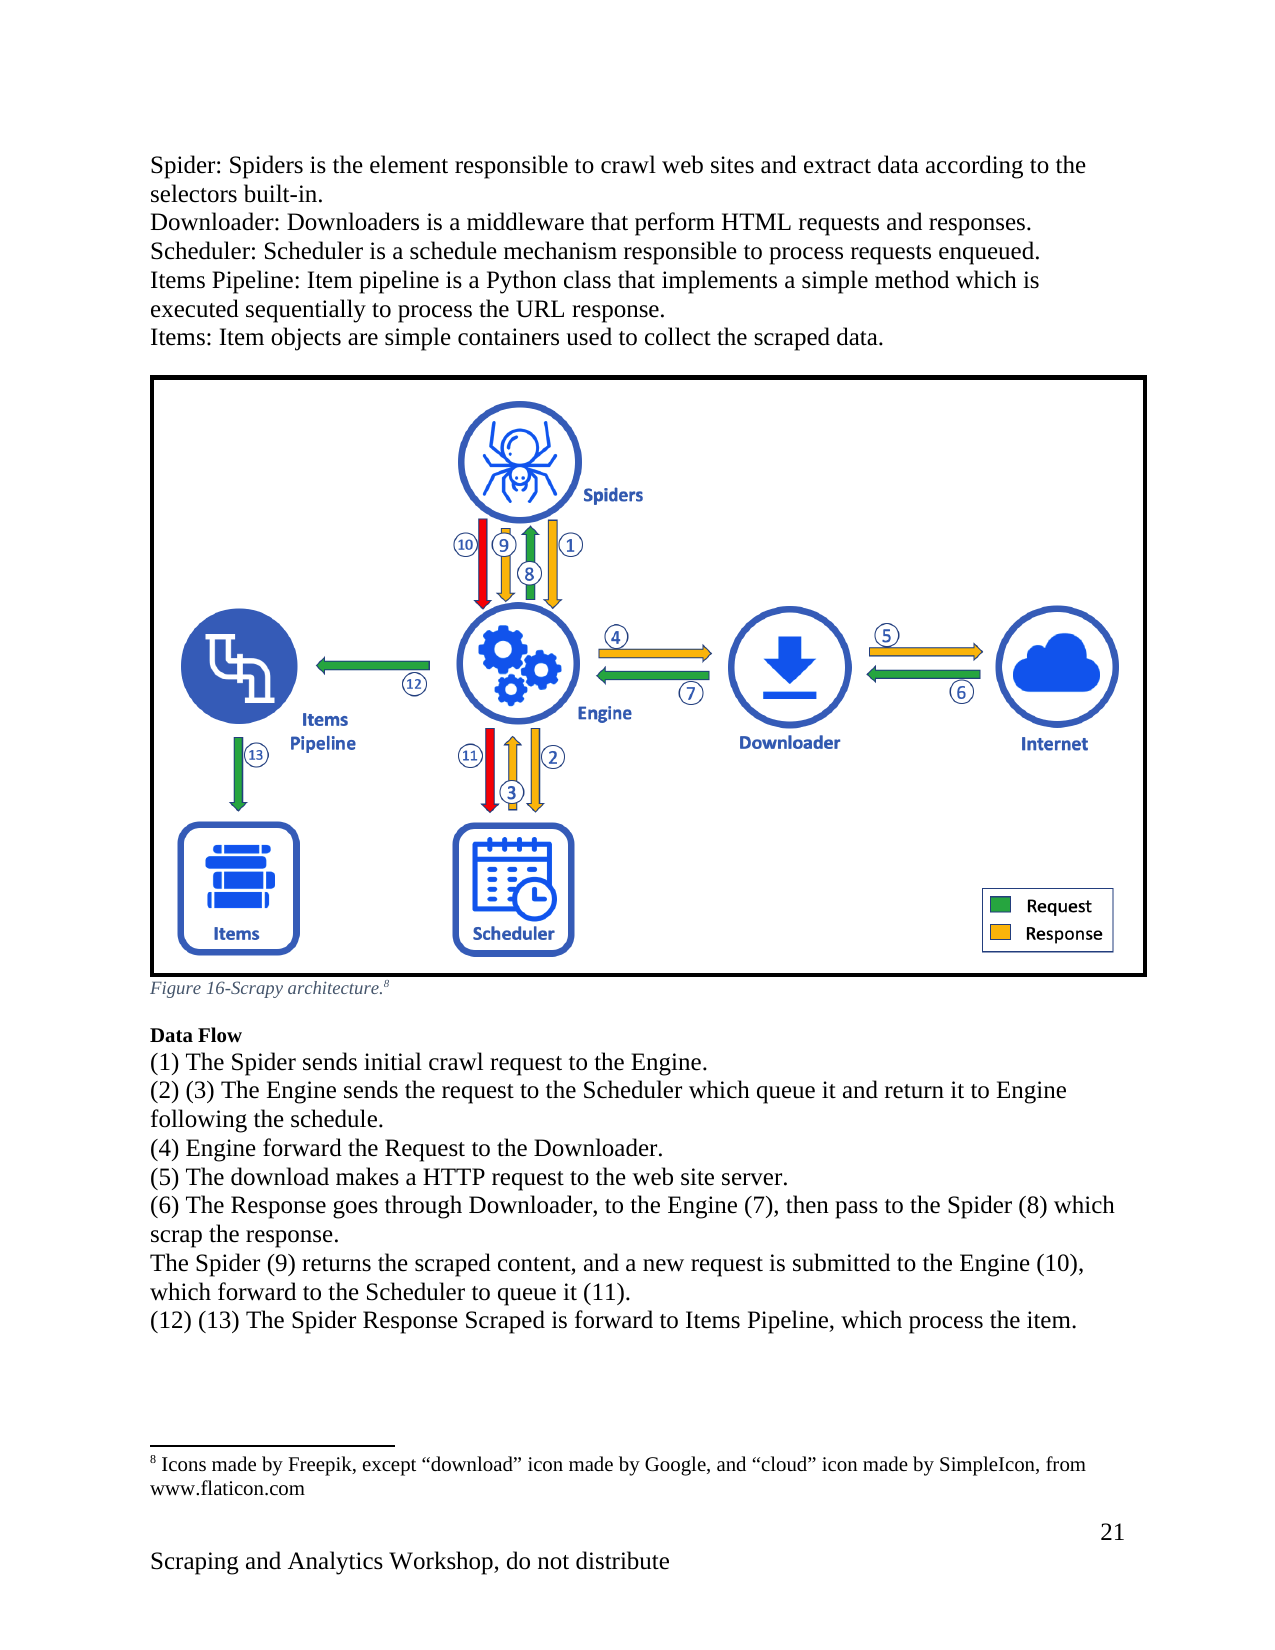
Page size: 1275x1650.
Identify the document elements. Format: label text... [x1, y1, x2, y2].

text The Spider (9) returns the scraped content, and a new request is submitted to the Engine (10), which forward to the Scheduler to queue it (11). [150, 1248, 1125, 1305]
text (12) (13) The Spider Response Scraped is forward to Items Pipeline, which process the item. [150, 1305, 1125, 1334]
text Items Pipeline: Item pipeline is a Python class that implements a simple method which is executed sequentially to process the URL response. [150, 265, 1125, 322]
text Data Flow [150, 1023, 1125, 1047]
text Spider: Spiders is the element responsible to crawl web sites and extract data according to the selectors built-in. [150, 150, 1125, 207]
text (6) The Response goes through Downloader, to the Engine (7), then pass to the Spider (8) which scrap the response. [150, 1190, 1125, 1248]
text Items: Item objects are simple containers used to collect the scraped data. [150, 322, 1125, 351]
text Downloader: Downloaders is a middleware that perform HTML requests and responses. [150, 207, 1125, 236]
text (2) (3) The Engine sends the request to the Scheduler which queue it and return it to Engine following the schedule. [150, 1075, 1125, 1133]
text Scheduler: Scheduler is a schedule mechanism responsible to process requests enqueued. [150, 236, 1125, 265]
text (5) The download makes a HTTP request to the web site server. [150, 1162, 1125, 1190]
text (4) Engine forward the Request to the Downloader. [150, 1133, 1125, 1162]
picture [154, 380, 1143, 973]
text Figure 16-Scrapy architecture. [150, 977, 1125, 998]
text (1) The Spider sends initial crawl request to the Engine. [150, 1047, 1125, 1075]
